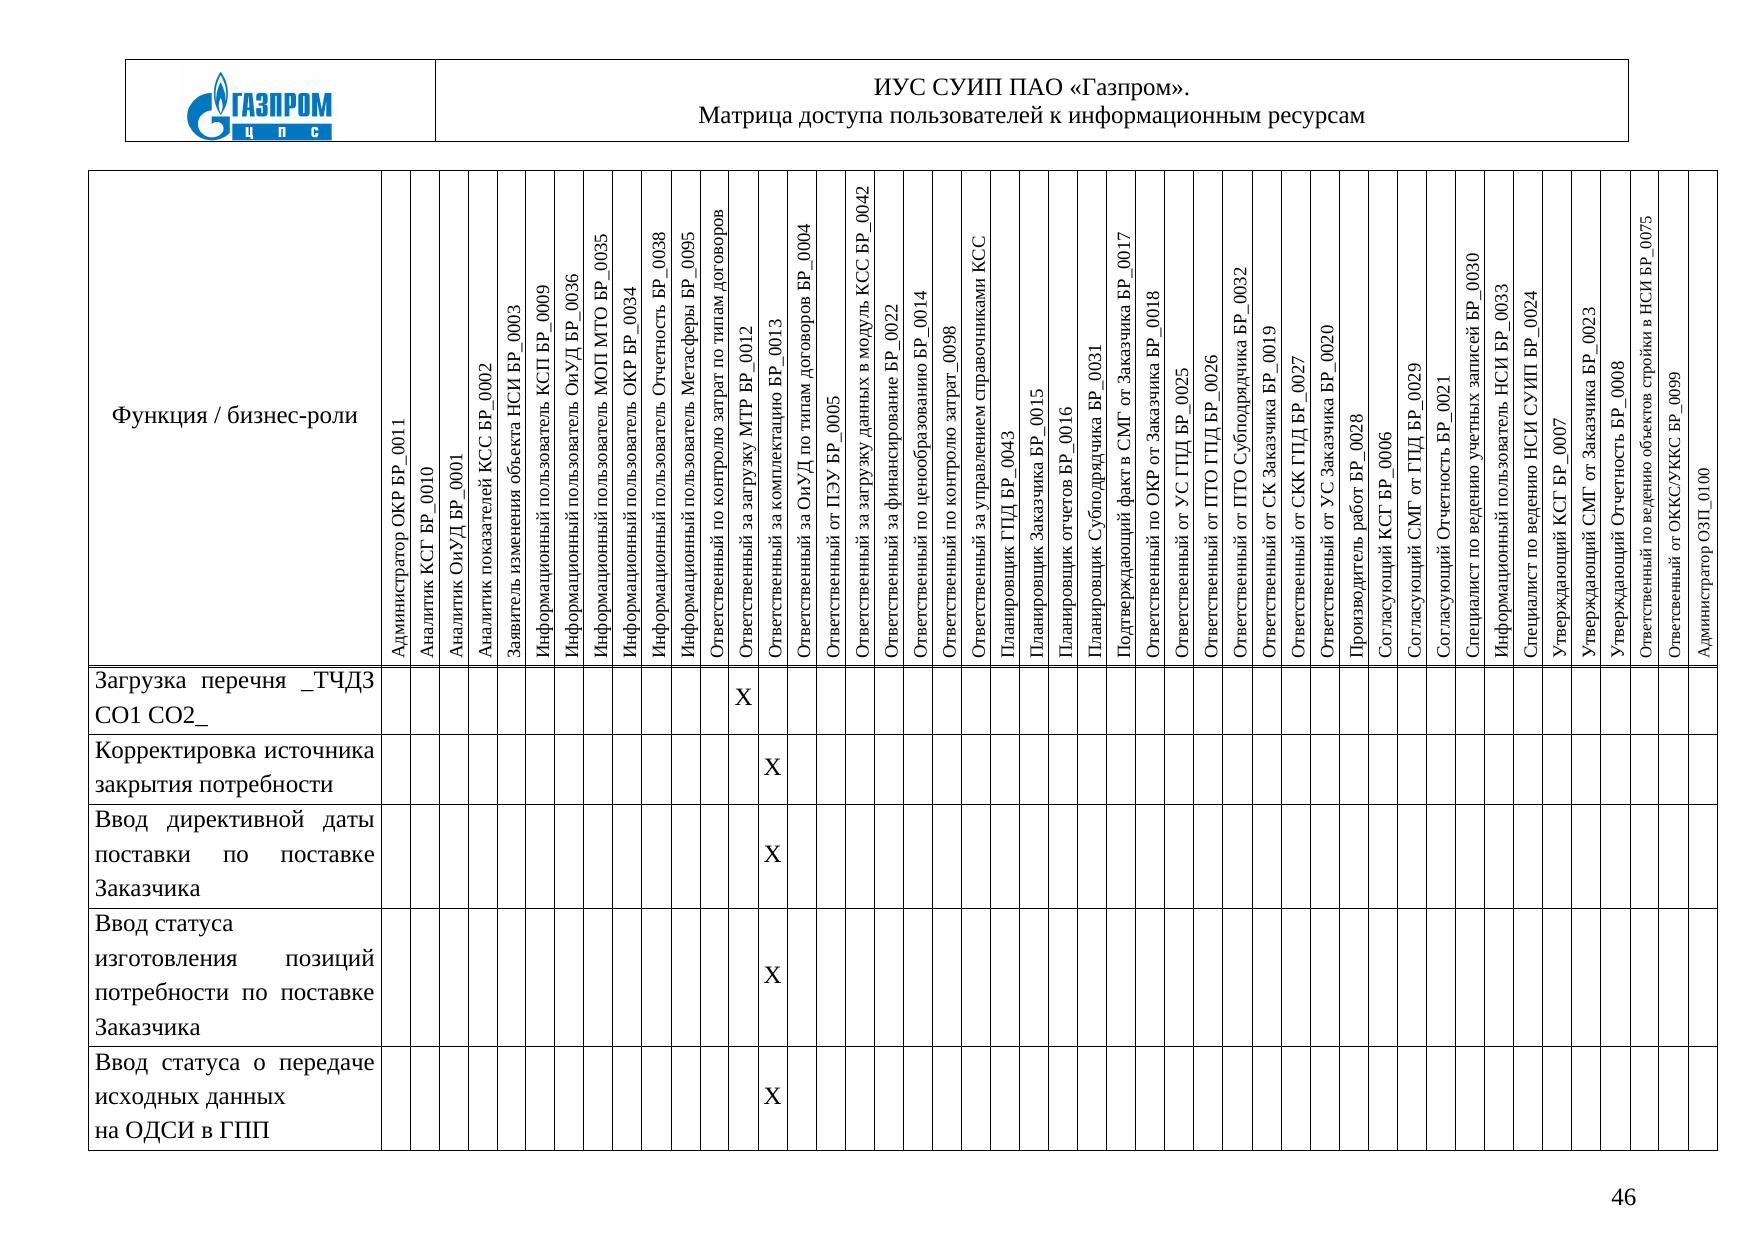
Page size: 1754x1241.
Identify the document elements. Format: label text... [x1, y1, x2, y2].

table_header Подтверждающий факт в СМГ от Заказчика БР_0017 [1107, 171, 1135, 665]
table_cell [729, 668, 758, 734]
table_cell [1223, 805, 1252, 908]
table_header Согласующий СМГ от ГПД БР_0029 [1398, 171, 1426, 665]
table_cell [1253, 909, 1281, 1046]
table_header Специалист по ведению учетных записей БР_0030 [1456, 171, 1484, 665]
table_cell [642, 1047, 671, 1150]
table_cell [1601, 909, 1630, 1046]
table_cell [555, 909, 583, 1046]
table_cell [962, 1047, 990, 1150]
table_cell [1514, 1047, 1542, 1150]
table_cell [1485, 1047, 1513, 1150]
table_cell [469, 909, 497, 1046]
table_header Аналитик показателей КСС БР_0002 [469, 171, 497, 665]
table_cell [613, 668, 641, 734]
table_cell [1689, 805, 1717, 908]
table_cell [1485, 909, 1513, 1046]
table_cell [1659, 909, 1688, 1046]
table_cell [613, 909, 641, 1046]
table_header Функция / бизнес-роли [89, 171, 381, 665]
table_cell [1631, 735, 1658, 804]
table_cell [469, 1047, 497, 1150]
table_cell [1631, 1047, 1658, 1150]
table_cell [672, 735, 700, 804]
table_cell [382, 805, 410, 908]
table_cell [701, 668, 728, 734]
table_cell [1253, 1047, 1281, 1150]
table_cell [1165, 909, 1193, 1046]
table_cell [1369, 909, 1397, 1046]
table_header Ответственный за загрузку МТР БР_0012 [729, 171, 758, 665]
table_header Планировщик отчетов БР_0016 [1049, 171, 1077, 665]
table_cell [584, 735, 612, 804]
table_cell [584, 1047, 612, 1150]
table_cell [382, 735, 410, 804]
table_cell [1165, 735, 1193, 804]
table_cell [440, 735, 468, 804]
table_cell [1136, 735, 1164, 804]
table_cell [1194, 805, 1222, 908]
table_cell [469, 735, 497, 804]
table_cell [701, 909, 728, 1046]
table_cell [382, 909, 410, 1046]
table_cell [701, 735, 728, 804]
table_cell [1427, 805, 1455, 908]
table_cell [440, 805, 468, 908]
table_header Согласующий Отчетность БР_0021 [1427, 171, 1455, 665]
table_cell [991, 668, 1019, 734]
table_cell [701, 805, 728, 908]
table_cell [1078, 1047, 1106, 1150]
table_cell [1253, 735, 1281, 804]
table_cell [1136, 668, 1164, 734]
table_header Аналитик ОиУД БР_0001 [440, 171, 468, 665]
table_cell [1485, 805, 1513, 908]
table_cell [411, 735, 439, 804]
table_header Ответственный по ОКР от Заказчика БР_0018 [1136, 171, 1164, 665]
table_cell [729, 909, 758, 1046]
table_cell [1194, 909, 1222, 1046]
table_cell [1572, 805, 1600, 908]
table_header Ответственный за загрузку данных в модуль КСС БР_0042 [846, 171, 874, 665]
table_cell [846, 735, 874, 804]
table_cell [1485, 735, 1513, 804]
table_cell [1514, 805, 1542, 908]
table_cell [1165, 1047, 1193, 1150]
table_header Ответственный от ПЭУ БР_0005 [817, 171, 845, 665]
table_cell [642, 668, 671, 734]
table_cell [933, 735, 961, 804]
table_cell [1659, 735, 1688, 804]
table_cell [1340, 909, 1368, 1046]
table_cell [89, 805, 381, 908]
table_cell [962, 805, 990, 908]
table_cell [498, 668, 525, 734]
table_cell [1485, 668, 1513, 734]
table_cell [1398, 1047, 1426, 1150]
table_header Ответственный от УС ГПД БР_0025 [1165, 171, 1193, 665]
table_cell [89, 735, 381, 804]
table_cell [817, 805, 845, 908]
table_header Ответственный по контролю затрат по типам договоров БР_0037 [701, 171, 728, 665]
table_header Ответственный от ПТО Субподрядчика БР_0032 [1223, 171, 1252, 665]
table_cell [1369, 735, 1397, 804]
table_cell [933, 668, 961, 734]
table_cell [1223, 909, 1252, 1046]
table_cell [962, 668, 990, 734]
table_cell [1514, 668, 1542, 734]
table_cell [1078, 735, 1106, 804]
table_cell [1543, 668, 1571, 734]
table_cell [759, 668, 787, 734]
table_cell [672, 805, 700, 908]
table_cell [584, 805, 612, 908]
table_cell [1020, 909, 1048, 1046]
table_header Производитель работ БР_0028 [1340, 171, 1368, 665]
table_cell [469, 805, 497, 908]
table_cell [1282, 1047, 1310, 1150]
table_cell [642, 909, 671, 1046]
table_header Ответсвенный от ОККС/УККС БР_0099 [1659, 171, 1688, 665]
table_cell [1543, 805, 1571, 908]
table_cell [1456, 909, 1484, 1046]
picture [178, 142, 339, 148]
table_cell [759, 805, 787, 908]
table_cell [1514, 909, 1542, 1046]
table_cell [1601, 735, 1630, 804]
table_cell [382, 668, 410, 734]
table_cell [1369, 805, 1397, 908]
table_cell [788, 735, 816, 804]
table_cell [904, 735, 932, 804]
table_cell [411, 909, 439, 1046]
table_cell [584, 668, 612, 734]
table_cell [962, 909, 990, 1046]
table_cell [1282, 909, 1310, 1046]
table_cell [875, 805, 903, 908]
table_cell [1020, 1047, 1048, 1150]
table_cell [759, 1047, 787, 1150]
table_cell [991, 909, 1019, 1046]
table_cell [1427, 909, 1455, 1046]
table_header Ответственный по ведению объектов стройки в НСИ БР_0075 [1631, 171, 1658, 665]
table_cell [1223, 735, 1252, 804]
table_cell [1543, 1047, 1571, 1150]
table_header Ответственный от СКК ГПД БР_0027 [1282, 171, 1310, 665]
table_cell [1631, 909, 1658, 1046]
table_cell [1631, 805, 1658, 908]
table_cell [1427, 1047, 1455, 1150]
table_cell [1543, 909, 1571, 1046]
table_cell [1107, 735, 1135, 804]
table_header Заявитель изменения объекта НСИ БР_0003 [498, 171, 525, 665]
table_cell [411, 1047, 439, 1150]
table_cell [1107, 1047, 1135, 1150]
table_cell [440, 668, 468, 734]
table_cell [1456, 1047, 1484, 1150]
table_header Ответственный от СК Заказчика БР_0019 [1253, 171, 1281, 665]
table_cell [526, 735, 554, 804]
table_header Ответственный по контролю затрат_0098 [933, 171, 961, 665]
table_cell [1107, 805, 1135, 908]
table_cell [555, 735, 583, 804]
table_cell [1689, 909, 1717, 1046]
table_header Ответственный от ПТО ГПД БР_0026 [1194, 171, 1222, 665]
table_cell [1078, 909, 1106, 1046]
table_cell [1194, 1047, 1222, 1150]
table_header Ответственный за управлением справочниками КСС БР_0074 [962, 171, 990, 665]
table_header Ответственный по ценообразованию БР_0014 [904, 171, 932, 665]
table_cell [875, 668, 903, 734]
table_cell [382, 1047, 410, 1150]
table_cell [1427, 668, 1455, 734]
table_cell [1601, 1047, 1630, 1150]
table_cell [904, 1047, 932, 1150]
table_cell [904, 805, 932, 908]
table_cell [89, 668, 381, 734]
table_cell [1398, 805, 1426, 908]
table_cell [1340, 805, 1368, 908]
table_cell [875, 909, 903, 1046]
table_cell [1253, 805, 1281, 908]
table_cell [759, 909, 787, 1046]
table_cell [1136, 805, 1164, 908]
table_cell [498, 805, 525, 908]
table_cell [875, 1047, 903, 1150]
picture [178, 63, 339, 141]
table_header Планировщик Заказчика БР_0015 [1020, 171, 1048, 665]
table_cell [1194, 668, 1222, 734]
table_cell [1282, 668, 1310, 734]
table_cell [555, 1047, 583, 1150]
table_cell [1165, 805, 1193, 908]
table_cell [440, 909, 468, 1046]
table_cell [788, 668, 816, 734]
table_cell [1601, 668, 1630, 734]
table_header Информационный пользователь Метасферы БР_0095 [672, 171, 700, 665]
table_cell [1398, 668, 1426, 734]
table_header Утверждающий КСГ БР_0007 [1543, 171, 1571, 665]
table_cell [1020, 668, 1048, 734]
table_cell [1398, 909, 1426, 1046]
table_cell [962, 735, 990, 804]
table_header Аналитик КСГ БР_0010 [411, 171, 439, 665]
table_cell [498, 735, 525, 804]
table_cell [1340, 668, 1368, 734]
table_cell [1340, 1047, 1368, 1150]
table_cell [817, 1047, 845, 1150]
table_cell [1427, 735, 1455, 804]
table_header Ответственный за финансирование БР_0022 [875, 171, 903, 665]
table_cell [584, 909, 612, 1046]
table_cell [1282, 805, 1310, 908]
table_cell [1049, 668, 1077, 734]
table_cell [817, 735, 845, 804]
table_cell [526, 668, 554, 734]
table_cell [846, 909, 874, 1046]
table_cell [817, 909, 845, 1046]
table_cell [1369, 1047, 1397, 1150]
table_header Информационный пользователь Отчетность БР_0038 [642, 171, 671, 665]
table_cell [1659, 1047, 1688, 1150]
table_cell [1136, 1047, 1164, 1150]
table_header Ответственный от УС Заказчика БР_0020 [1311, 171, 1339, 665]
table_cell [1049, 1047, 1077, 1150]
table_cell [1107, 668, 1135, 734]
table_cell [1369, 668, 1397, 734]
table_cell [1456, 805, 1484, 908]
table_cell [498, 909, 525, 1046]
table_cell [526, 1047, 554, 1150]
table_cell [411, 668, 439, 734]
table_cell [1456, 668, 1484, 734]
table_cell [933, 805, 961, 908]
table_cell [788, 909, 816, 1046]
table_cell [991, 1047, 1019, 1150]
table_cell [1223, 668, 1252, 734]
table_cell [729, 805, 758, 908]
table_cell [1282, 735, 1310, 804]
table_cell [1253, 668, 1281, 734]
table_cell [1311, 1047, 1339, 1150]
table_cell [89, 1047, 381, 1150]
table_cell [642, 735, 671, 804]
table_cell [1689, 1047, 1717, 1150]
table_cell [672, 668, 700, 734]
table_header Планировщик ГПД БР_0043 [991, 171, 1019, 665]
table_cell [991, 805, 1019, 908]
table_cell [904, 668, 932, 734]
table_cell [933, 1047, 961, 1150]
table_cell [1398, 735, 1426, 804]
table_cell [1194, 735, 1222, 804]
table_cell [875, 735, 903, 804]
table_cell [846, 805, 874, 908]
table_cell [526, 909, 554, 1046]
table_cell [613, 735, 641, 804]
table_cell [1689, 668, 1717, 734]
table_header Утверждающий СМГ от Заказчика БР_0023 [1572, 171, 1600, 665]
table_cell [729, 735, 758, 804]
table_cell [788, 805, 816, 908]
table_header Информационный пользователь ОиУД БР_0036 [555, 171, 583, 665]
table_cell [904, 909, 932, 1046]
table_header Ответственный за ОиУД по типам договоров БР_0004 [788, 171, 816, 665]
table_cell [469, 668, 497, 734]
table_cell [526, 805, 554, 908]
table_header Согласующий КСГ БР_0006 [1369, 171, 1397, 665]
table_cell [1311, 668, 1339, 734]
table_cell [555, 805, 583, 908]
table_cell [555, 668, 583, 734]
table_header Специалист по ведению НСИ СУИП БР_0024 [1514, 171, 1542, 665]
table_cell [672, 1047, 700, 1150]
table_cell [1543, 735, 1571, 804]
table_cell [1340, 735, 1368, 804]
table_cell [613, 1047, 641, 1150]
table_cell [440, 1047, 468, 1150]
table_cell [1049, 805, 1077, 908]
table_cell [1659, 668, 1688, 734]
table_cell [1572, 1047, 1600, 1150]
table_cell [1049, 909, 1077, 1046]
table_header Информационный пользователь НСИ БР_0033 [1485, 171, 1513, 665]
table_header Планировщик Субподрядчика БР_0031 [1078, 171, 1106, 665]
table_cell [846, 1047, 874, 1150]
table_header Администратор ОЗП_0100 [1689, 171, 1717, 665]
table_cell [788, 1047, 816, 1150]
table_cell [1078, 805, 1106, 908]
table_header Информационный пользователь ОКР БР_0034 [613, 171, 641, 665]
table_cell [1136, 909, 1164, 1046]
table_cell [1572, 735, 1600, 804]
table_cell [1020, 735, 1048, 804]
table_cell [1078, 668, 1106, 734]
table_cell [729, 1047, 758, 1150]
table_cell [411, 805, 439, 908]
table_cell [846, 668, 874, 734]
table_header Информационный пользователь КСП БР_0009 [526, 171, 554, 665]
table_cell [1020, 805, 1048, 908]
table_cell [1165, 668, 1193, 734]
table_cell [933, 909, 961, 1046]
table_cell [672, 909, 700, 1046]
table_header Ответственный за комплектацию БР_0013 [759, 171, 787, 665]
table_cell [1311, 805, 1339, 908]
table_header Утверждающий Отчетность БР_0008 [1601, 171, 1630, 665]
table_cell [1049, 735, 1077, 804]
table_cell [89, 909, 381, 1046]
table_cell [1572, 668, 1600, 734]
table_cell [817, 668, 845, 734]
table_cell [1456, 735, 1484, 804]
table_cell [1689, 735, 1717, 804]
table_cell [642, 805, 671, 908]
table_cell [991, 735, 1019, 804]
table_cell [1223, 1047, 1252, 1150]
table_header Информационный пользователь МОП МТО БР_0035 [584, 171, 612, 665]
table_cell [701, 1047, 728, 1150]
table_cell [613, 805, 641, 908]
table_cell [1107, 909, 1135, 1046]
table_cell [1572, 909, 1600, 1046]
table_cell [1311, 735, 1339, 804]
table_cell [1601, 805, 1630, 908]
table_header Администратор ОКР БР_0011 [382, 171, 410, 665]
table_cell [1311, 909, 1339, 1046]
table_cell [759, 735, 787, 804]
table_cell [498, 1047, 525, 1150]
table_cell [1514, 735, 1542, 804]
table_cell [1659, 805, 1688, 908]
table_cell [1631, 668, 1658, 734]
